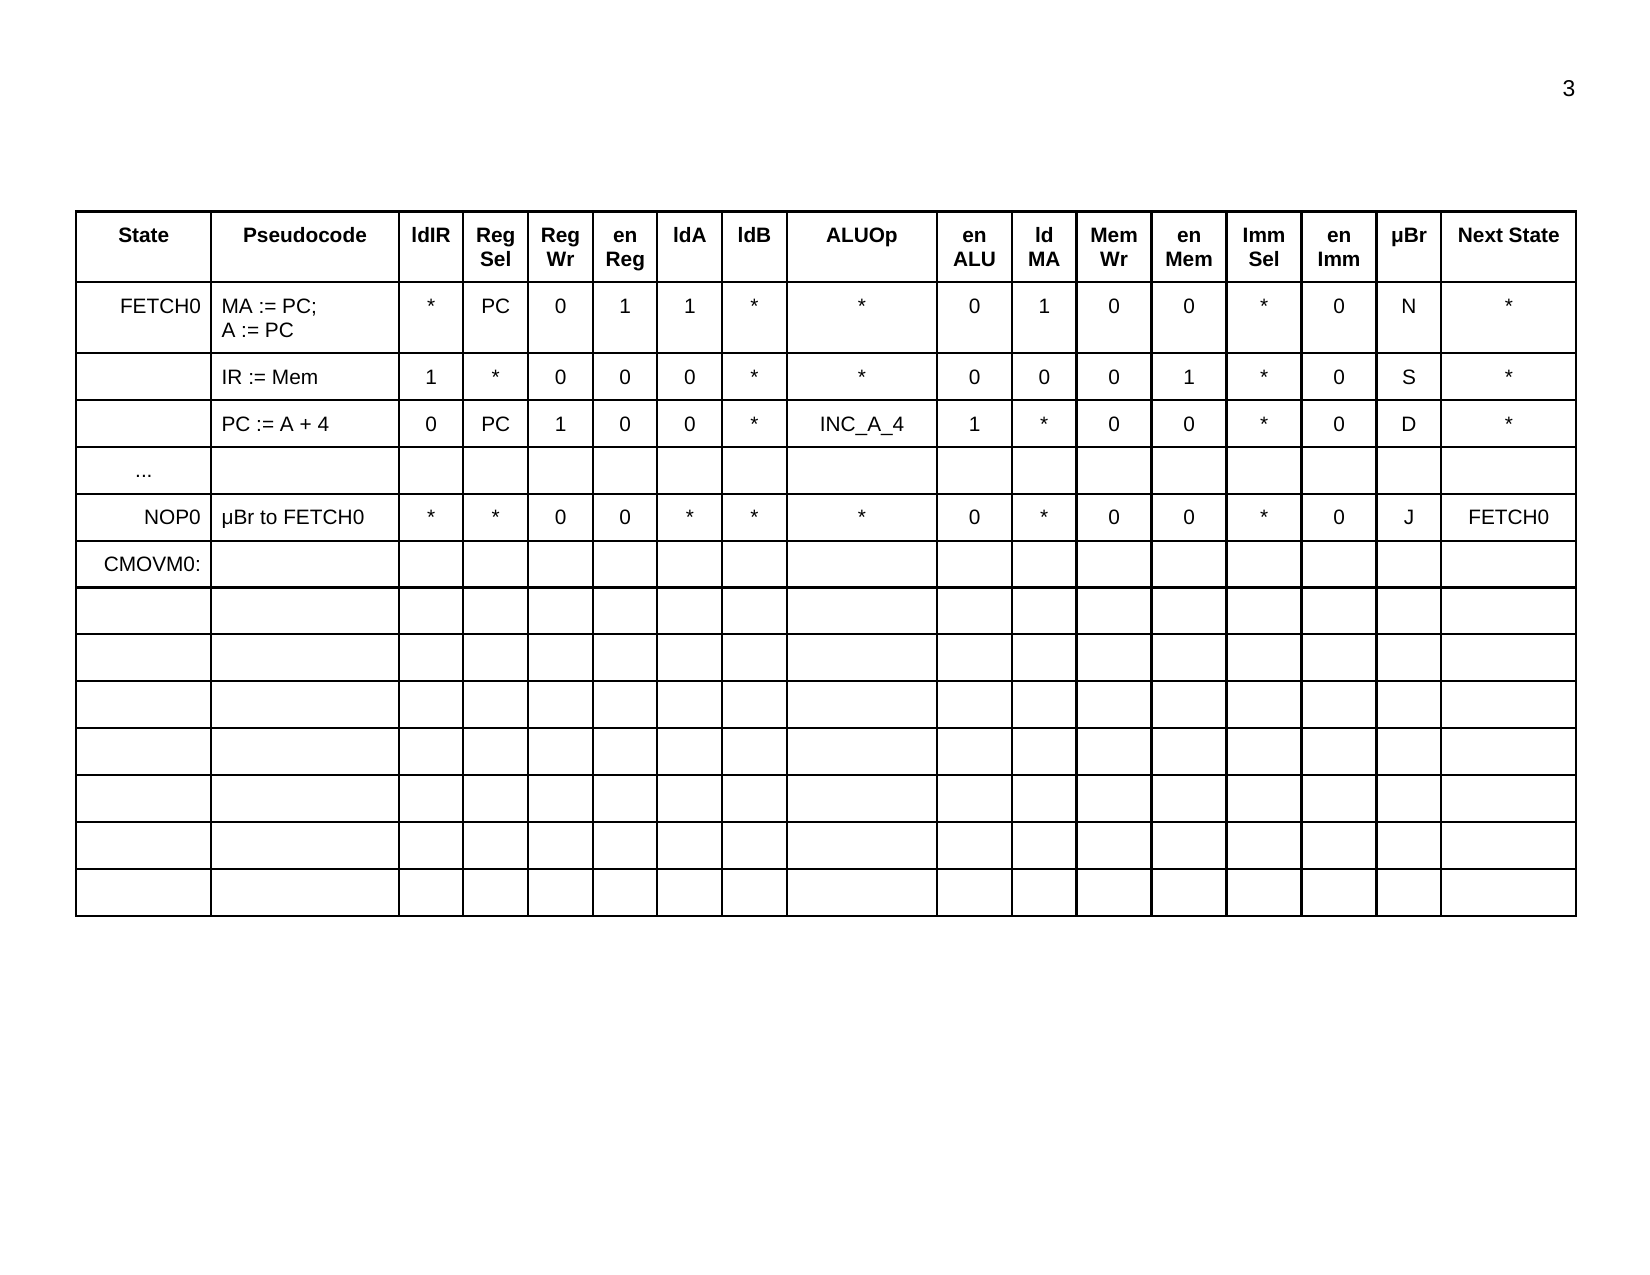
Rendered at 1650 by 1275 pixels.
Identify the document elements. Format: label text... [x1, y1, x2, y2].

table_cell 0 [1303, 401, 1375, 446]
table_cell * [723, 495, 786, 539]
table_cell [529, 823, 592, 868]
table_cell [788, 635, 936, 680]
table_cell [723, 729, 786, 774]
table_cell [1378, 635, 1440, 680]
table_cell 0 [1303, 495, 1375, 539]
table_cell [464, 823, 527, 868]
table_cell [723, 870, 786, 914]
table_cell [1378, 542, 1440, 586]
table_cell * [788, 495, 936, 539]
table_cell [1442, 589, 1575, 633]
table_cell [212, 823, 398, 868]
table_cell [1303, 589, 1375, 633]
table_cell [400, 589, 462, 633]
table_cell [594, 589, 656, 633]
table_cell [938, 542, 1011, 586]
table_cell 0 [938, 283, 1011, 352]
table_cell INC_A_4 [788, 401, 936, 446]
table_cell * [1228, 495, 1300, 539]
table_cell [594, 729, 656, 774]
table_cell [529, 589, 592, 633]
table_header ldIR [400, 213, 462, 281]
table_cell 0 [1153, 495, 1225, 539]
table_cell 0 [1303, 354, 1375, 399]
table_cell 0 [658, 401, 721, 446]
table_cell [723, 682, 786, 727]
table_cell [464, 870, 527, 914]
table_cell * [1013, 401, 1075, 446]
table_cell μBr to FETCH0 [212, 495, 398, 539]
table_cell [77, 870, 210, 914]
table_cell [723, 448, 786, 493]
table_cell [1228, 448, 1300, 493]
table_cell [1442, 870, 1575, 914]
table_cell [658, 448, 721, 493]
table_cell 0 [658, 354, 721, 399]
table_cell 0 [529, 495, 592, 539]
table_cell 0 [1078, 401, 1150, 446]
table_cell [1378, 729, 1440, 774]
table_cell CMOVM0: [77, 542, 210, 586]
table_cell [1013, 682, 1075, 727]
table_cell [77, 589, 210, 633]
table_cell [1442, 776, 1575, 821]
table_cell [1153, 542, 1225, 586]
table_cell MA := PC; A := PC [212, 283, 398, 352]
table_cell * [1228, 401, 1300, 446]
table_cell [1013, 823, 1075, 868]
table_cell [788, 870, 936, 914]
table_cell [1303, 729, 1375, 774]
table_cell 1 [938, 401, 1011, 446]
table_cell * [1442, 401, 1575, 446]
table_cell [658, 635, 721, 680]
table_cell [77, 823, 210, 868]
table_cell [1303, 776, 1375, 821]
table_cell [1078, 729, 1150, 774]
table_cell [788, 776, 936, 821]
table_cell [1078, 776, 1150, 821]
table_cell [400, 870, 462, 914]
table_cell [594, 448, 656, 493]
table_cell * [723, 354, 786, 399]
table_cell [1228, 682, 1300, 727]
table_cell [1013, 448, 1075, 493]
table_cell [723, 589, 786, 633]
table_cell [788, 682, 936, 727]
table_cell [1078, 589, 1150, 633]
table_cell * [1013, 495, 1075, 539]
table_cell J [1378, 495, 1440, 539]
table_cell * [400, 495, 462, 539]
table_cell [77, 682, 210, 727]
table_cell [1303, 448, 1375, 493]
table_cell IR := Mem [212, 354, 398, 399]
table_cell 0 [529, 283, 592, 352]
table_cell FETCH0 [77, 283, 210, 352]
table_cell [1153, 729, 1225, 774]
table_cell [464, 776, 527, 821]
table_cell PC [464, 401, 527, 446]
table_cell [529, 635, 592, 680]
table_cell 0 [938, 354, 1011, 399]
table_cell [212, 682, 398, 727]
table_cell [1013, 870, 1075, 914]
table_cell [1078, 635, 1150, 680]
table_cell [464, 589, 527, 633]
table_cell * [788, 283, 936, 352]
table_cell 0 [1153, 283, 1225, 352]
table_cell [400, 448, 462, 493]
table_cell * [788, 354, 936, 399]
table_cell [1153, 870, 1225, 914]
table_header RegSel [464, 213, 527, 281]
table_cell 1 [400, 354, 462, 399]
table_cell * [1442, 283, 1575, 352]
table_cell [529, 729, 592, 774]
table_header ALUOp [788, 213, 936, 281]
table_cell [529, 776, 592, 821]
table_cell * [1228, 283, 1300, 352]
table_cell [1228, 542, 1300, 586]
table_cell [594, 542, 656, 586]
table_header ldA [658, 213, 721, 281]
table_cell [938, 729, 1011, 774]
table_cell 0 [1153, 401, 1225, 446]
table_cell [1228, 823, 1300, 868]
table_cell [1378, 682, 1440, 727]
table_cell [938, 823, 1011, 868]
table_cell [1442, 448, 1575, 493]
table_cell [723, 635, 786, 680]
table_cell 1 [1153, 354, 1225, 399]
table_cell [938, 635, 1011, 680]
table_cell [594, 682, 656, 727]
table_cell [1013, 589, 1075, 633]
table_cell [400, 635, 462, 680]
table_cell [594, 823, 656, 868]
table_header Pseudocode [212, 213, 398, 281]
table_cell * [464, 354, 527, 399]
table_cell [400, 823, 462, 868]
table_cell [938, 589, 1011, 633]
table_cell [77, 401, 210, 446]
table_cell [594, 776, 656, 821]
table_cell 0 [400, 401, 462, 446]
table_cell * [400, 283, 462, 352]
table_header ld MA [1013, 213, 1075, 281]
table_cell [1303, 823, 1375, 868]
table_cell [1153, 823, 1225, 868]
table_cell [400, 682, 462, 727]
table_cell [212, 542, 398, 586]
table_cell [212, 870, 398, 914]
table_cell [1153, 776, 1225, 821]
table_cell 0 [1303, 283, 1375, 352]
table_cell [464, 682, 527, 727]
table_cell [212, 729, 398, 774]
table_cell [723, 542, 786, 586]
table_cell [658, 870, 721, 914]
table_cell [212, 448, 398, 493]
table_cell [464, 542, 527, 586]
table_cell [723, 776, 786, 821]
table_cell 0 [1078, 495, 1150, 539]
table_header State [77, 213, 210, 281]
table_header RegWr [529, 213, 592, 281]
table_cell [1153, 589, 1225, 633]
table_cell [1013, 729, 1075, 774]
table_header ImmSel [1228, 213, 1300, 281]
table_header en Imm [1303, 213, 1375, 281]
table_cell [658, 542, 721, 586]
table_cell [1442, 542, 1575, 586]
table_cell [658, 823, 721, 868]
table_header MemWr [1078, 213, 1150, 281]
table_cell [788, 589, 936, 633]
table_cell [529, 870, 592, 914]
table_cell 0 [938, 495, 1011, 539]
table_cell [1228, 729, 1300, 774]
table_header en Mem [1153, 213, 1225, 281]
table_cell [723, 823, 786, 868]
table_cell [1078, 682, 1150, 727]
table_cell N [1378, 283, 1440, 352]
table_cell [1078, 448, 1150, 493]
table_cell [938, 776, 1011, 821]
table_cell [1078, 823, 1150, 868]
table_header Next State [1442, 213, 1575, 281]
table_cell [1013, 542, 1075, 586]
table_cell [1228, 870, 1300, 914]
table_cell [1378, 776, 1440, 821]
table_cell 0 [594, 354, 656, 399]
table_header ldB [723, 213, 786, 281]
table_cell 0 [1013, 354, 1075, 399]
table_cell D [1378, 401, 1440, 446]
table_cell [1378, 448, 1440, 493]
table_cell 1 [529, 401, 592, 446]
table_cell * [723, 283, 786, 352]
table_cell ... [77, 448, 210, 493]
table_cell [658, 776, 721, 821]
table_cell [1303, 682, 1375, 727]
table_cell [1303, 635, 1375, 680]
table_cell [529, 448, 592, 493]
table_cell [400, 729, 462, 774]
table_cell [1013, 776, 1075, 821]
table_cell [788, 542, 936, 586]
table_cell [1442, 635, 1575, 680]
table_cell [1078, 542, 1150, 586]
table_cell [938, 870, 1011, 914]
table_cell [1228, 776, 1300, 821]
table_cell [658, 682, 721, 727]
table_cell [464, 729, 527, 774]
table_cell [77, 354, 210, 399]
table_cell PC [464, 283, 527, 352]
table_cell [1153, 448, 1225, 493]
table_cell [77, 729, 210, 774]
table_cell [529, 542, 592, 586]
table_cell [464, 448, 527, 493]
table_cell [1378, 870, 1440, 914]
table_cell * [464, 495, 527, 539]
table_cell FETCH0 [1442, 495, 1575, 539]
table_cell * [658, 495, 721, 539]
table_cell [77, 635, 210, 680]
table_cell [400, 542, 462, 586]
table_cell [1442, 682, 1575, 727]
table_cell NOP0 [77, 495, 210, 539]
table_cell [212, 635, 398, 680]
table_cell 0 [529, 354, 592, 399]
table_header μBr [1378, 213, 1440, 281]
table_cell [658, 729, 721, 774]
table_cell [529, 682, 592, 727]
table_cell [77, 776, 210, 821]
table_cell [1013, 635, 1075, 680]
table_cell * [1228, 354, 1300, 399]
table_cell 0 [594, 495, 656, 539]
table_cell [788, 729, 936, 774]
table_cell [1442, 823, 1575, 868]
table_cell 0 [1078, 283, 1150, 352]
table_cell [212, 589, 398, 633]
table_cell [1303, 870, 1375, 914]
table_cell [400, 776, 462, 821]
table_cell 1 [594, 283, 656, 352]
table_cell [1078, 870, 1150, 914]
table_cell 1 [658, 283, 721, 352]
table_cell [938, 448, 1011, 493]
table_cell [788, 448, 936, 493]
table_cell [1378, 823, 1440, 868]
table_cell [938, 682, 1011, 727]
table_cell [1228, 635, 1300, 680]
table_header en Reg [594, 213, 656, 281]
table_cell [658, 589, 721, 633]
table_cell [1378, 589, 1440, 633]
table_cell 1 [1013, 283, 1075, 352]
table_cell * [723, 401, 786, 446]
table_cell [1153, 635, 1225, 680]
table_cell [212, 776, 398, 821]
table_cell PC := A + 4 [212, 401, 398, 446]
table_cell * [1442, 354, 1575, 399]
table_cell [1153, 682, 1225, 727]
table_cell [1303, 542, 1375, 586]
table_cell [464, 635, 527, 680]
table_cell [594, 870, 656, 914]
table_cell 0 [594, 401, 656, 446]
table_cell [1228, 589, 1300, 633]
table_cell [1442, 729, 1575, 774]
table_cell [594, 635, 656, 680]
table_cell 0 [1078, 354, 1150, 399]
table_cell [788, 823, 936, 868]
table_cell S [1378, 354, 1440, 399]
table_header en ALU [938, 213, 1011, 281]
